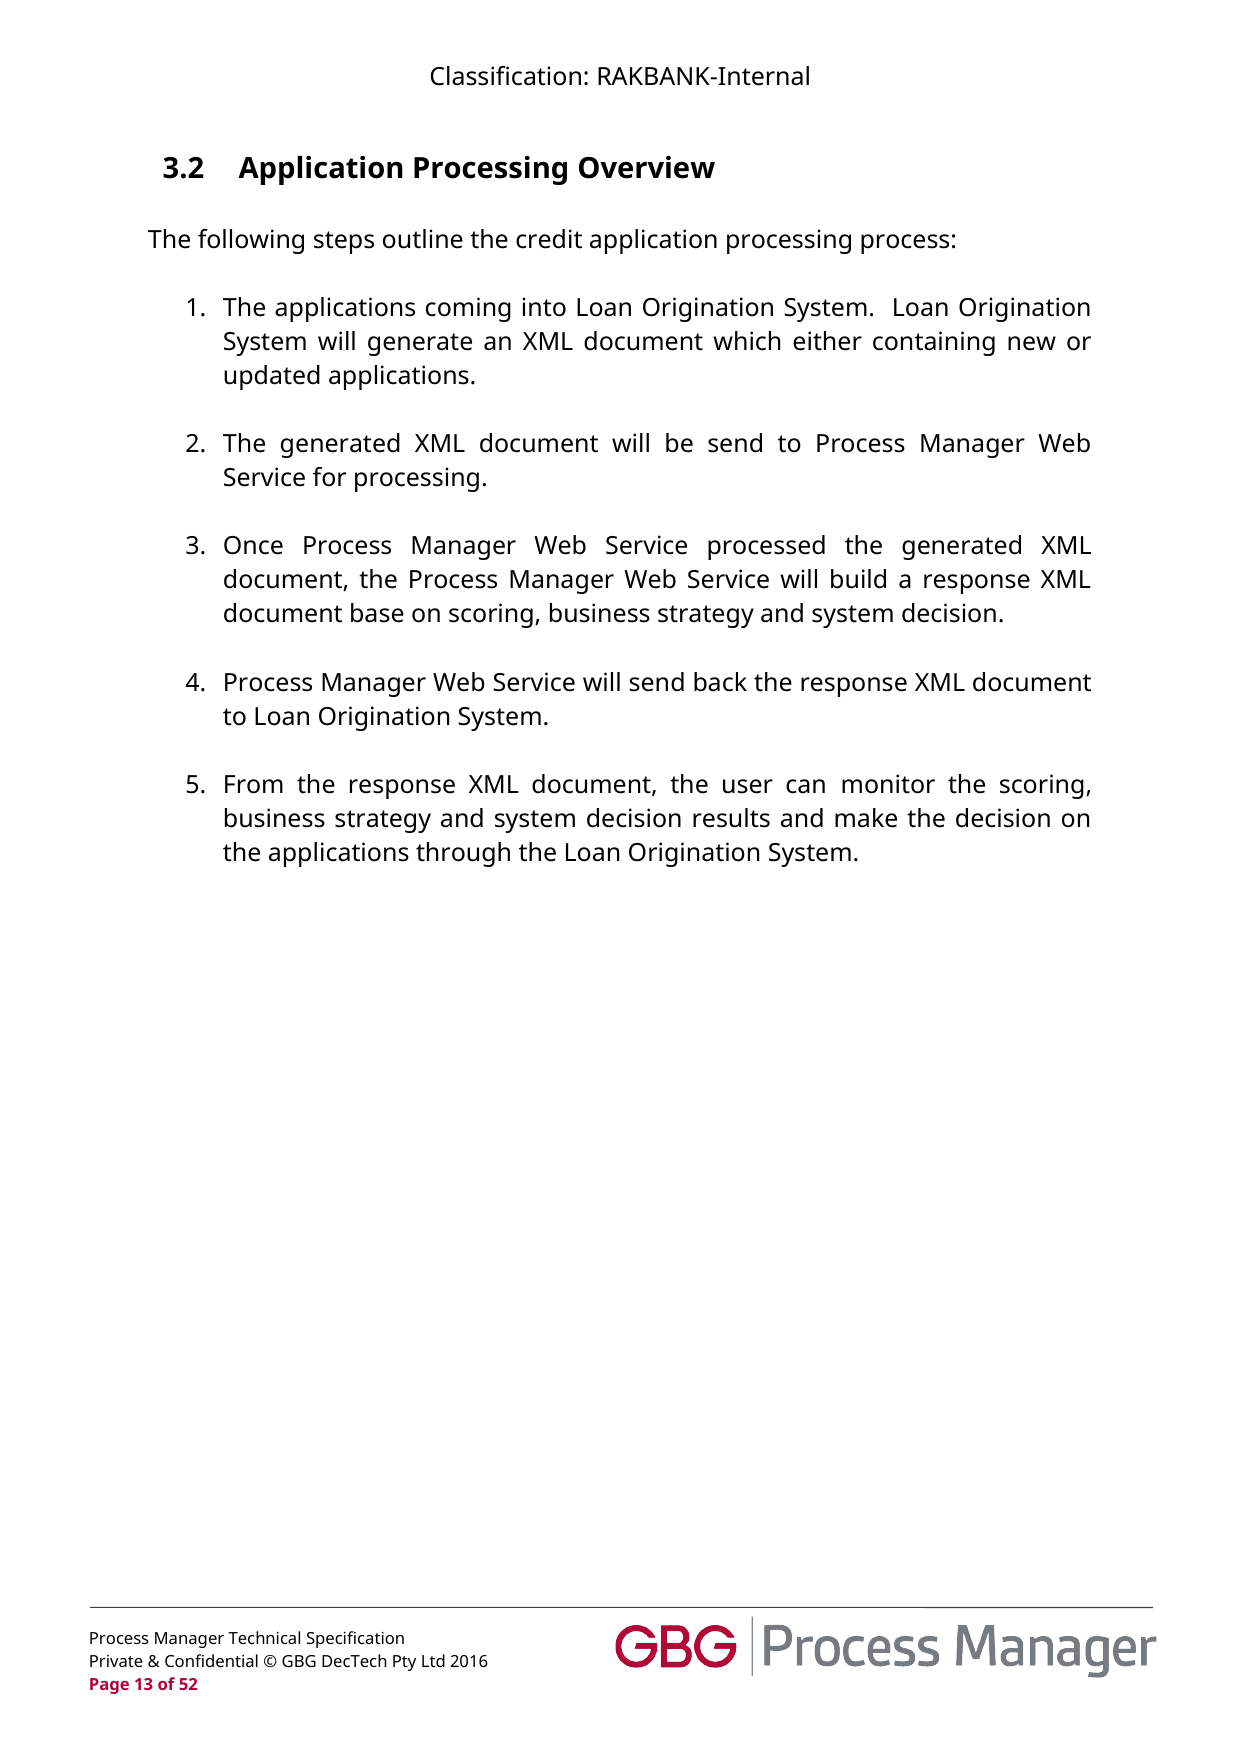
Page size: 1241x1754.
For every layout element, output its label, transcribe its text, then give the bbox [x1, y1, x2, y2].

list Process Manager Web Service will send back the response XML document to Loan Origination System. [185, 664, 1092, 732]
list Once Process Manager Web Service processed the generated XML document, the Process Manager Web Service will build a response XML document base on scoring, business strategy and system decision. [185, 528, 1092, 630]
list The generated XML document will be send to Process Manager Web Service for processing. [185, 426, 1092, 494]
list The applications coming into Loan Origination System. Loan Origination System will generate an XML document which either containing new or updated applications. [185, 289, 1092, 392]
list From the response XML document, the user can monitor the scoring, business strategy and system decision results and make the decision on the applications through the Loan Origination System. [185, 766, 1092, 869]
subtitle Application Processing Overview [162, 148, 1092, 187]
picture [615, 1614, 1157, 1678]
text The following steps outline the credit application processing process: [148, 221, 1092, 256]
